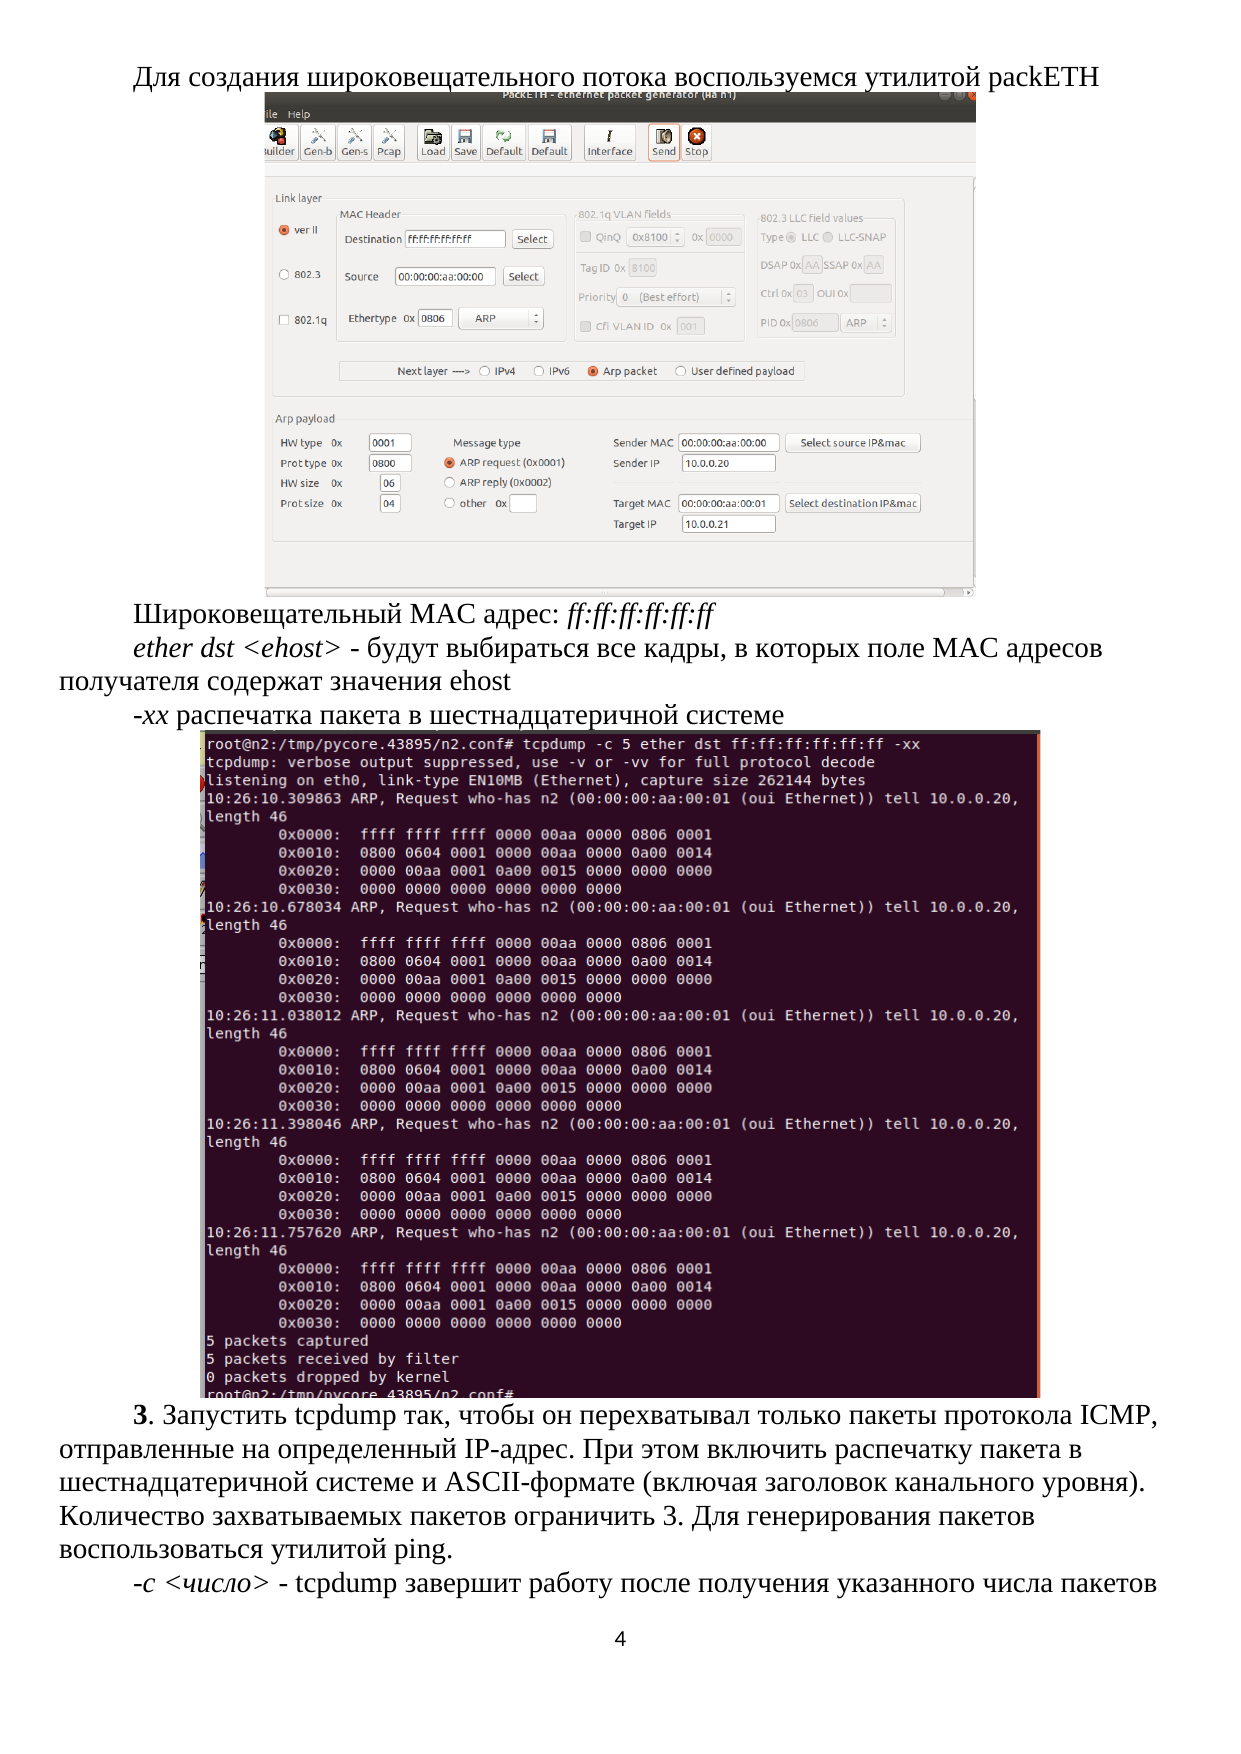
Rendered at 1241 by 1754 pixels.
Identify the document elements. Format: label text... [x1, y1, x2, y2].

text 3. Запустить tcpdump так, чтобы он перехватывал только пакеты протокола ICMP, отправленные на определенный IP-адрес. При этом включить распечатку пакета в шестнадцатеричной системе и ASCII-формате (включая заголовок канального уровня). Количество захватываемых пакетов ограничить 3. Для генерирования пакетов воспользоваться утилитой ping. [59, 1397, 1181, 1565]
picture [200, 730, 1041, 1398]
text ether dst <ehost> - будут выбираться все кадры, в которых поле MAC адресов получателя содержат значения ehost [59, 630, 1181, 697]
text Для создания широковещательного потока воспользуемся утилитой packETH [59, 59, 1181, 92]
text -c <число> - tcpdump завершит работу после получения указанного числа пакетов [59, 1565, 1181, 1598]
text -xx распечатка пакета в шестнадцатеричной системе [59, 697, 1181, 730]
text Широковещательный MAC адрес: ff:ff:ff:ff:ff:ff [59, 596, 1181, 630]
picture [264, 92, 976, 597]
